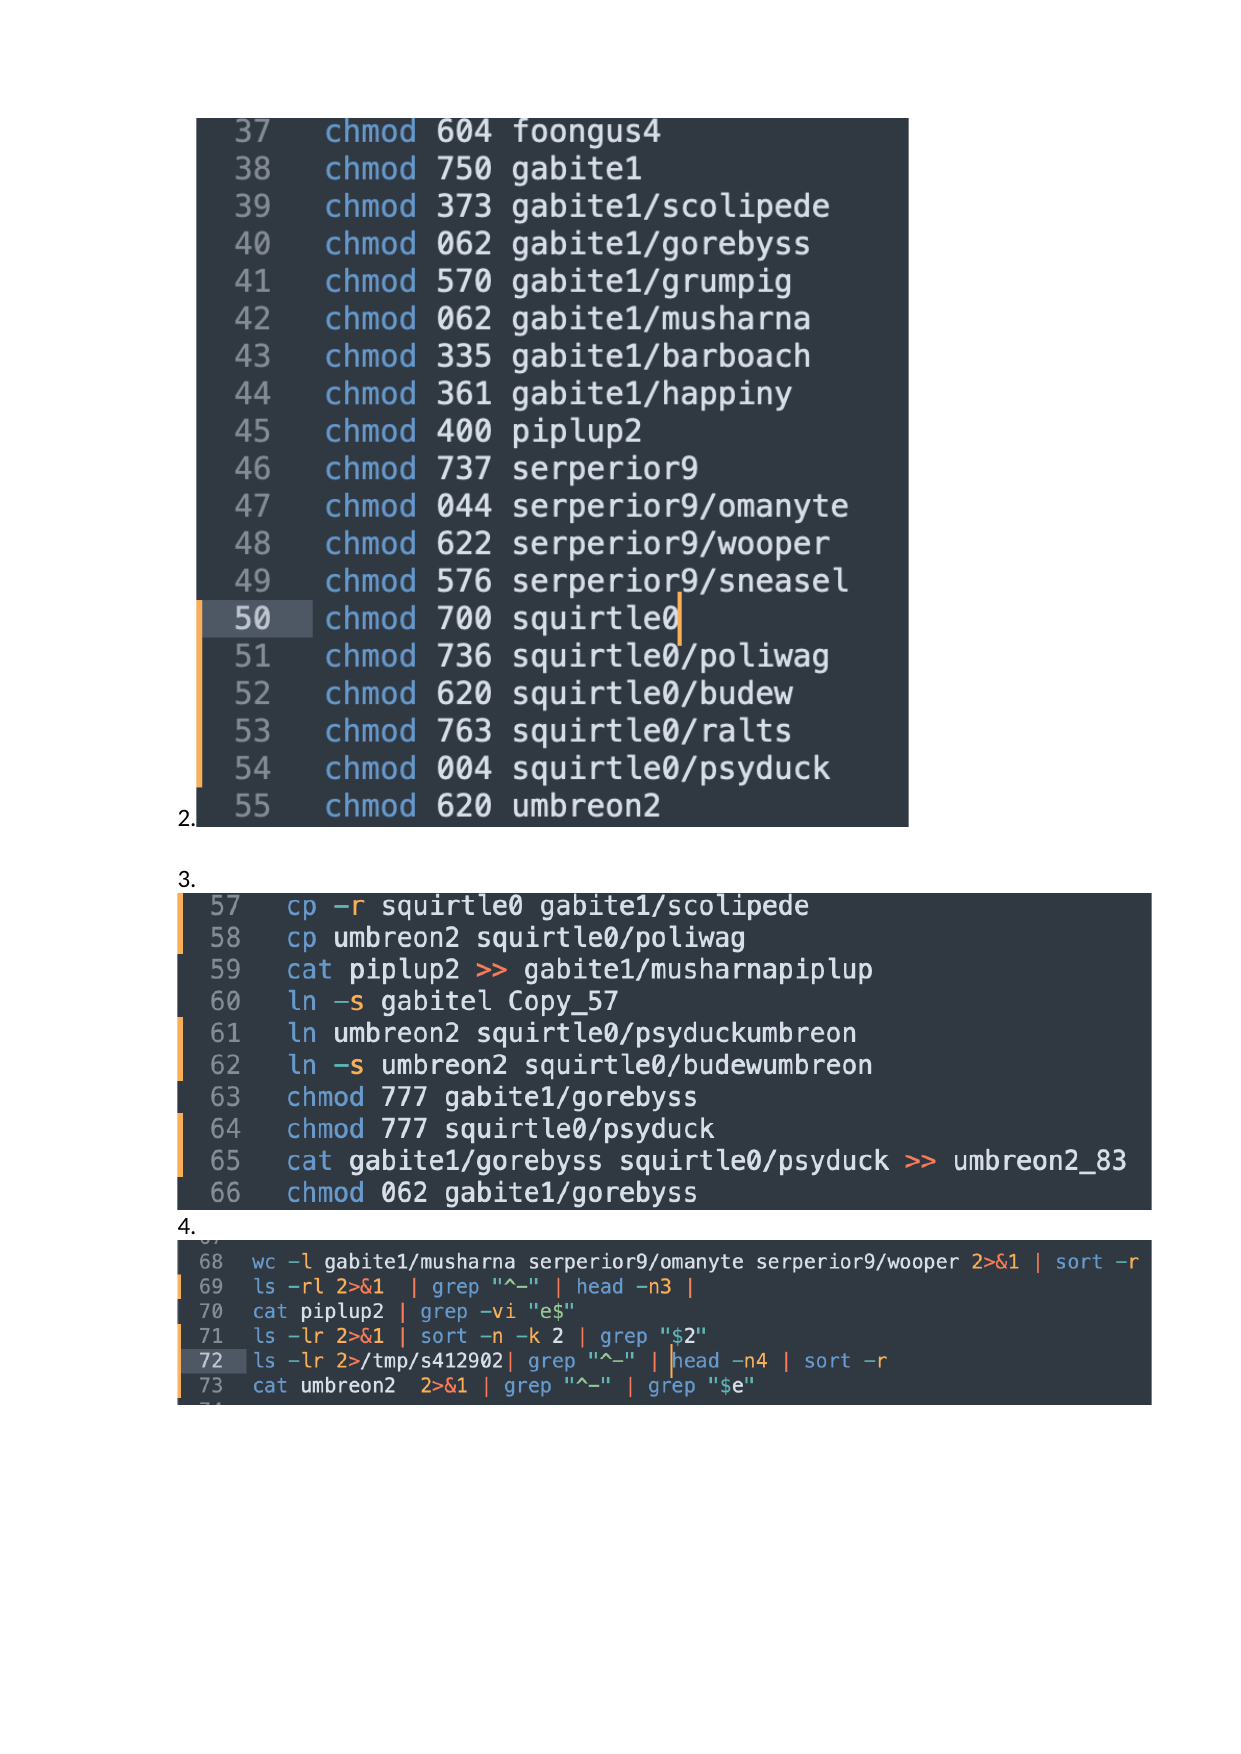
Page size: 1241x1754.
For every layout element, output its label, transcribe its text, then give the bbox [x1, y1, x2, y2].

picture [177, 1240, 1152, 1405]
picture [196, 118, 909, 827]
text 3. [177, 863, 1152, 893]
text 4. [177, 1210, 1152, 1240]
picture [177, 893, 1152, 1210]
